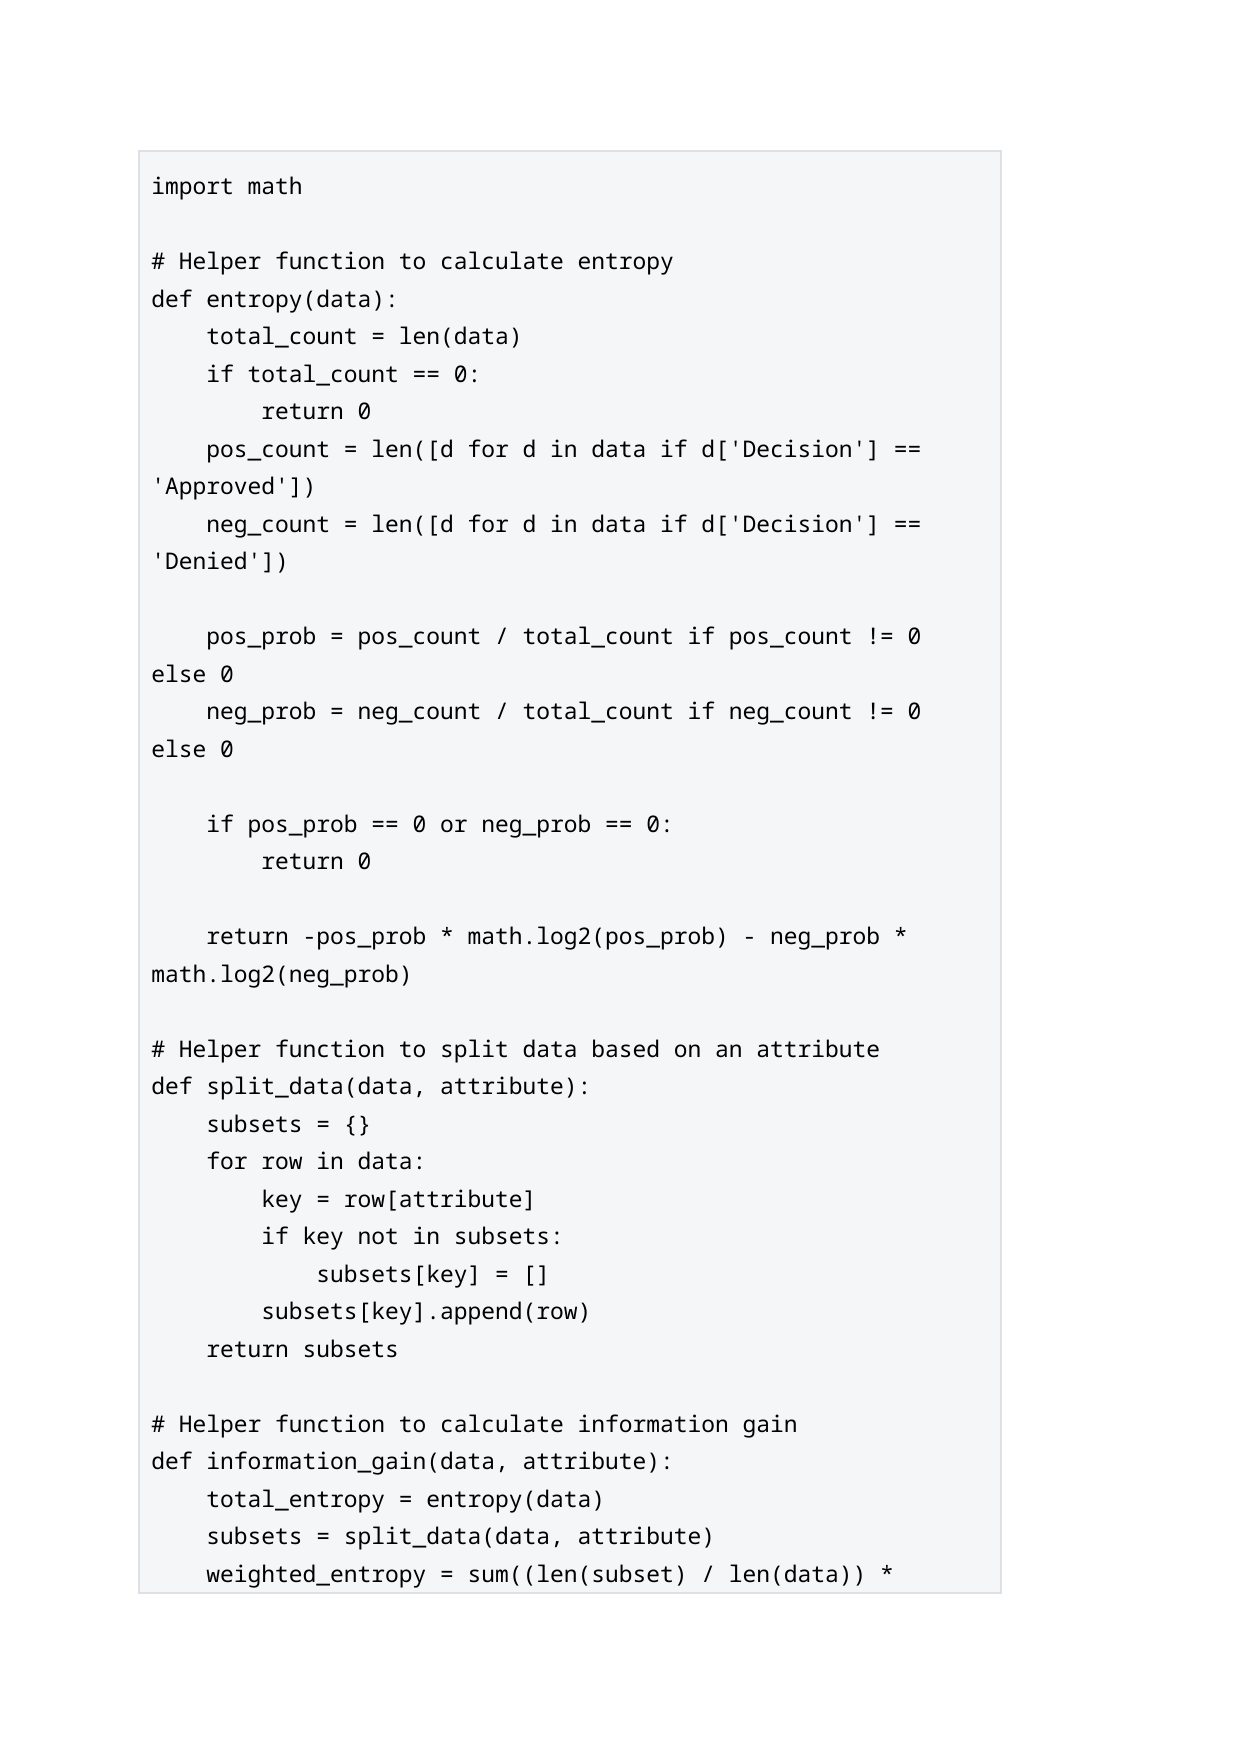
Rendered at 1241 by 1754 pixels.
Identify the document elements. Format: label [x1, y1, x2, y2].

table_header [140, 152, 1000, 1592]
